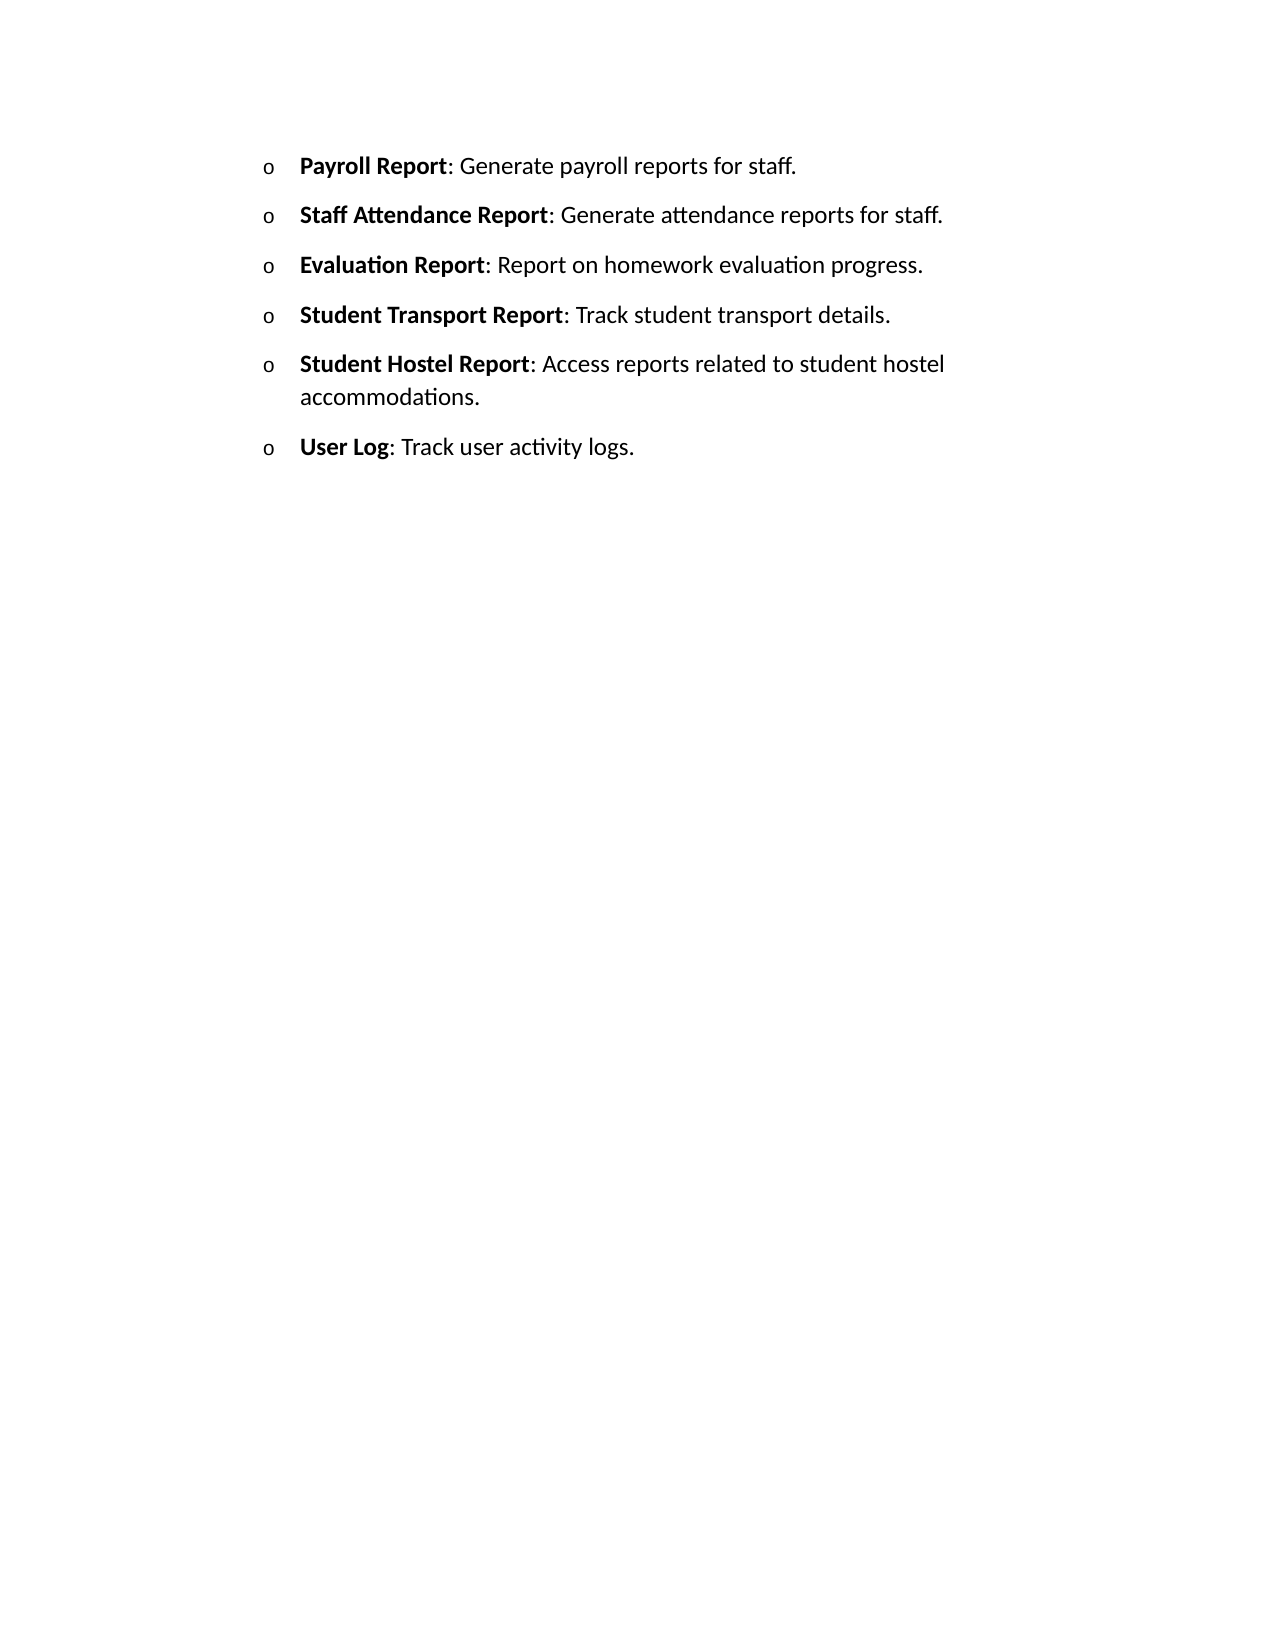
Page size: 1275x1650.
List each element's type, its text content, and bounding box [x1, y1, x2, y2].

list Evaluation Report: Report on homework evaluation progress. [262, 249, 1125, 280]
list Student Transport Report: Track student transport details. [262, 299, 1125, 329]
list Payroll Report: Generate payroll reports for staff. [262, 150, 1125, 181]
list User Log: Track user activity logs. [262, 431, 1125, 461]
list Student Hostel Report: Access reports related to student hostel accommodations. [262, 348, 1125, 412]
list Staff Attendance Report: Generate attendance reports for staff. [262, 199, 1125, 230]
